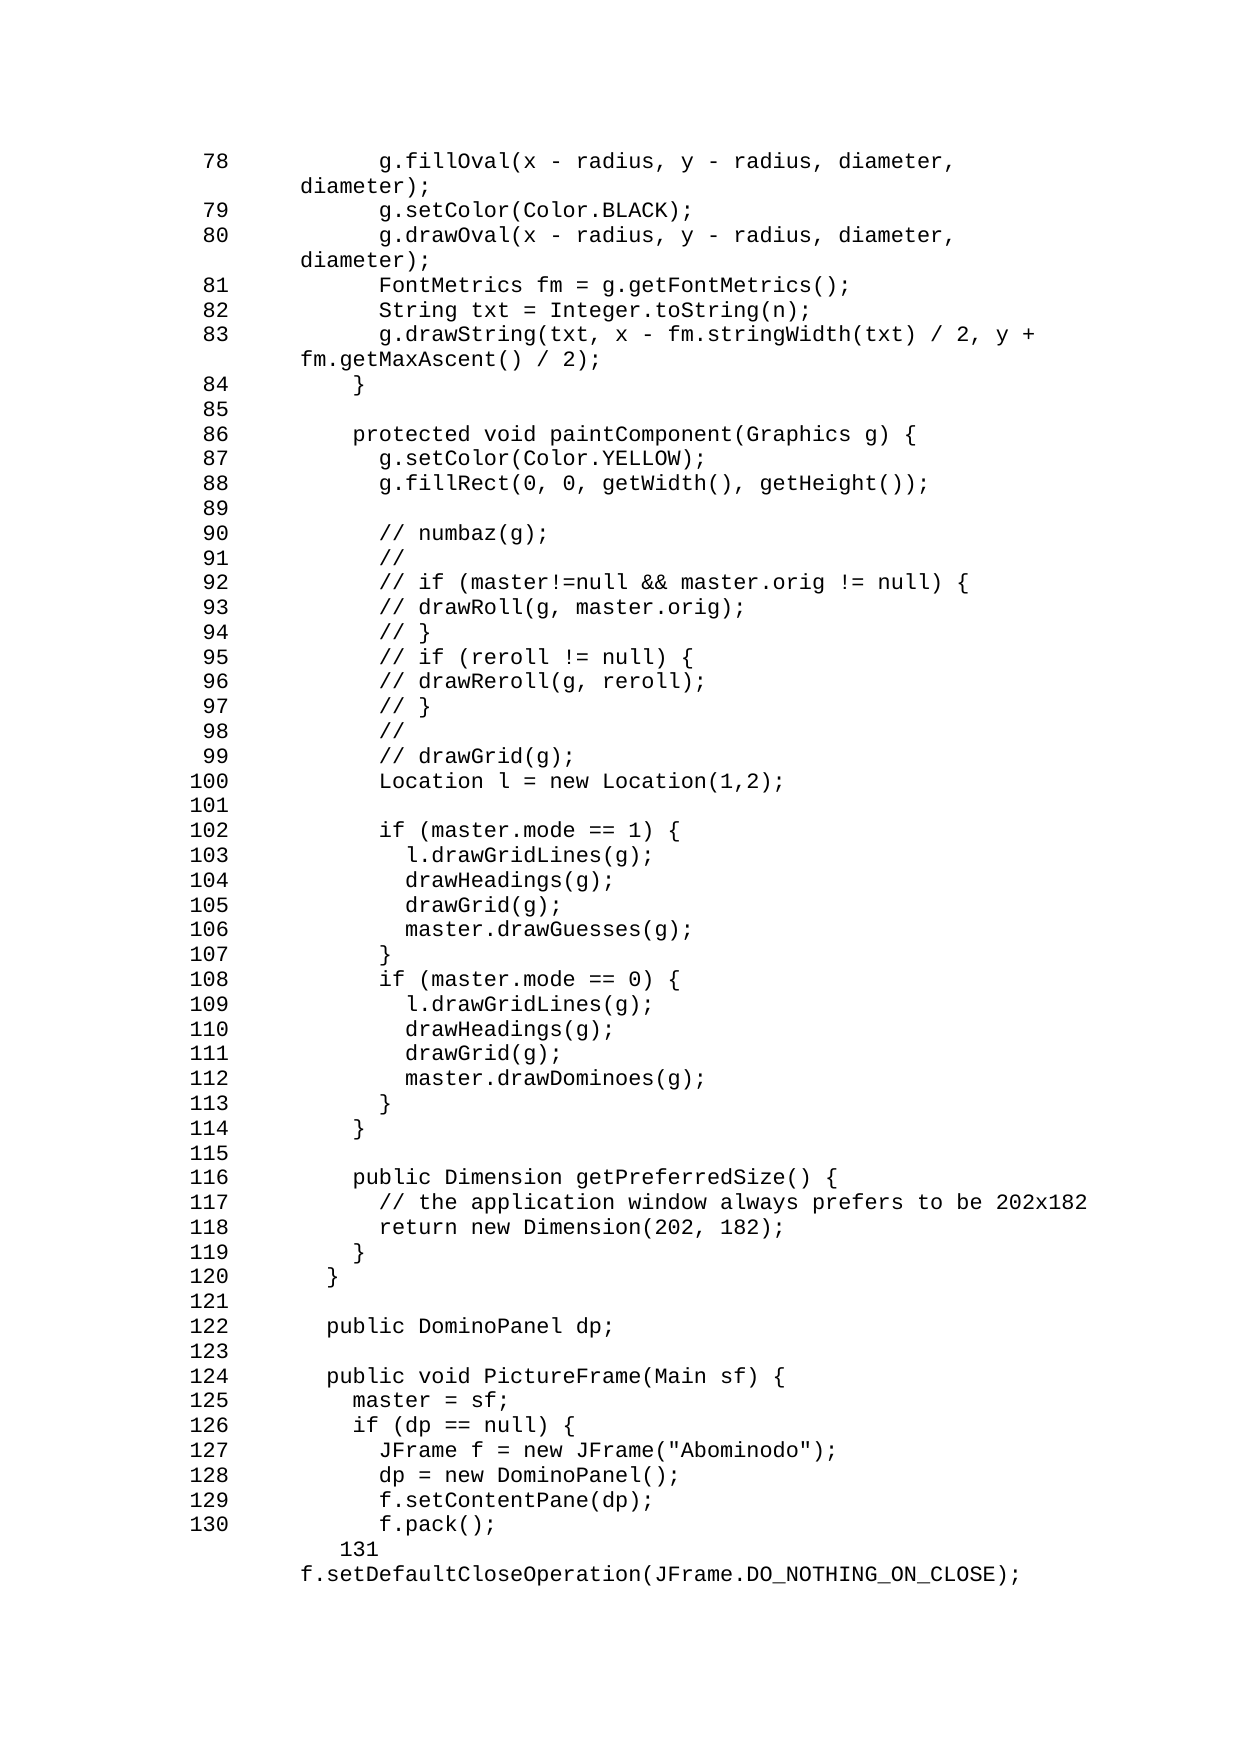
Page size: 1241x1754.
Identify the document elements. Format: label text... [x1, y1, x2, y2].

text 119 } [150, 1241, 1090, 1266]
text 128 dp = new DominoPanel(); [150, 1464, 1090, 1489]
text 112 master.drawDominoes(g); [150, 1067, 1090, 1092]
text 124 public void PictureFrame(Main sf) { [150, 1365, 1090, 1389]
text 95 // if (reroll != null) { [150, 646, 1090, 671]
text 88 g.fillRect(0, 0, getWidth(), getHeight()); [150, 472, 1090, 497]
text 107 } [150, 943, 1090, 968]
text 122 public DominoPanel dp; [150, 1315, 1090, 1340]
text 113 } [150, 1092, 1090, 1117]
text 79 g.setColor(Color.BLACK); [150, 199, 1090, 224]
text 125 master = sf; [150, 1389, 1090, 1414]
text 108 if (master.mode == 0) { [150, 968, 1090, 993]
text 87 g.setColor(Color.YELLOW); [150, 447, 1090, 472]
text 110 drawHeadings(g); [150, 1018, 1090, 1042]
text 127 JFrame f = new JFrame("Abominodo"); [150, 1439, 1090, 1464]
text 89 [150, 497, 1090, 522]
text 131 f.setDefaultCloseOperation(JFrame.DO_NOTHING_ON_CLOSE); [300, 1538, 1090, 1588]
text 99 // drawGrid(g); [150, 745, 1090, 770]
text 111 drawGrid(g); [150, 1042, 1090, 1067]
text 117 // the application window always prefers to be 202x182 [150, 1191, 1090, 1216]
text 118 return new Dimension(202, 182); [150, 1216, 1090, 1241]
text 123 [150, 1340, 1090, 1365]
text 104 drawHeadings(g); [150, 869, 1090, 894]
text 92 // if (master!=null && master.orig != null) { [150, 571, 1090, 596]
text 129 f.setContentPane(dp); [150, 1489, 1090, 1513]
text 91 // [150, 547, 1090, 571]
text 114 } [150, 1117, 1090, 1142]
text 102 if (master.mode == 1) { [150, 819, 1090, 844]
text 85 [150, 398, 1090, 423]
text 90 // numbaz(g); [150, 522, 1090, 547]
text 83 g.drawString(txt, x - fm.stringWidth(txt) / 2, y + fm.getMaxAscent() / 2); [150, 323, 1090, 373]
text 93 // drawRoll(g, master.orig); [150, 596, 1090, 621]
text 81 FontMetrics fm = g.getFontMetrics(); [150, 274, 1090, 299]
text 115 [150, 1142, 1090, 1166]
text 78 g.fillOval(x - radius, y - radius, diameter, diameter); [150, 150, 1090, 199]
text 98 // [150, 720, 1090, 745]
text 82 String txt = Integer.toString(n); [150, 299, 1090, 323]
text 116 public Dimension getPreferredSize() { [150, 1166, 1090, 1191]
text 86 protected void paintComponent(Graphics g) { [150, 423, 1090, 447]
text 80 g.drawOval(x - radius, y - radius, diameter, diameter); [150, 224, 1090, 274]
text 121 [150, 1290, 1090, 1315]
text 96 // drawReroll(g, reroll); [150, 671, 1090, 695]
text 120 } [150, 1266, 1090, 1290]
text 84 } [150, 373, 1090, 398]
text 94 // } [150, 621, 1090, 646]
text 106 master.drawGuesses(g); [150, 918, 1090, 943]
text 100 Location l = new Location(1,2); [150, 770, 1090, 794]
text 130 f.pack(); [150, 1513, 1090, 1538]
text 101 [150, 794, 1090, 819]
text 103 l.drawGridLines(g); [150, 844, 1090, 869]
text 109 l.drawGridLines(g); [150, 993, 1090, 1018]
text 105 drawGrid(g); [150, 894, 1090, 918]
text 97 // } [150, 695, 1090, 720]
text 126 if (dp == null) { [150, 1414, 1090, 1439]
